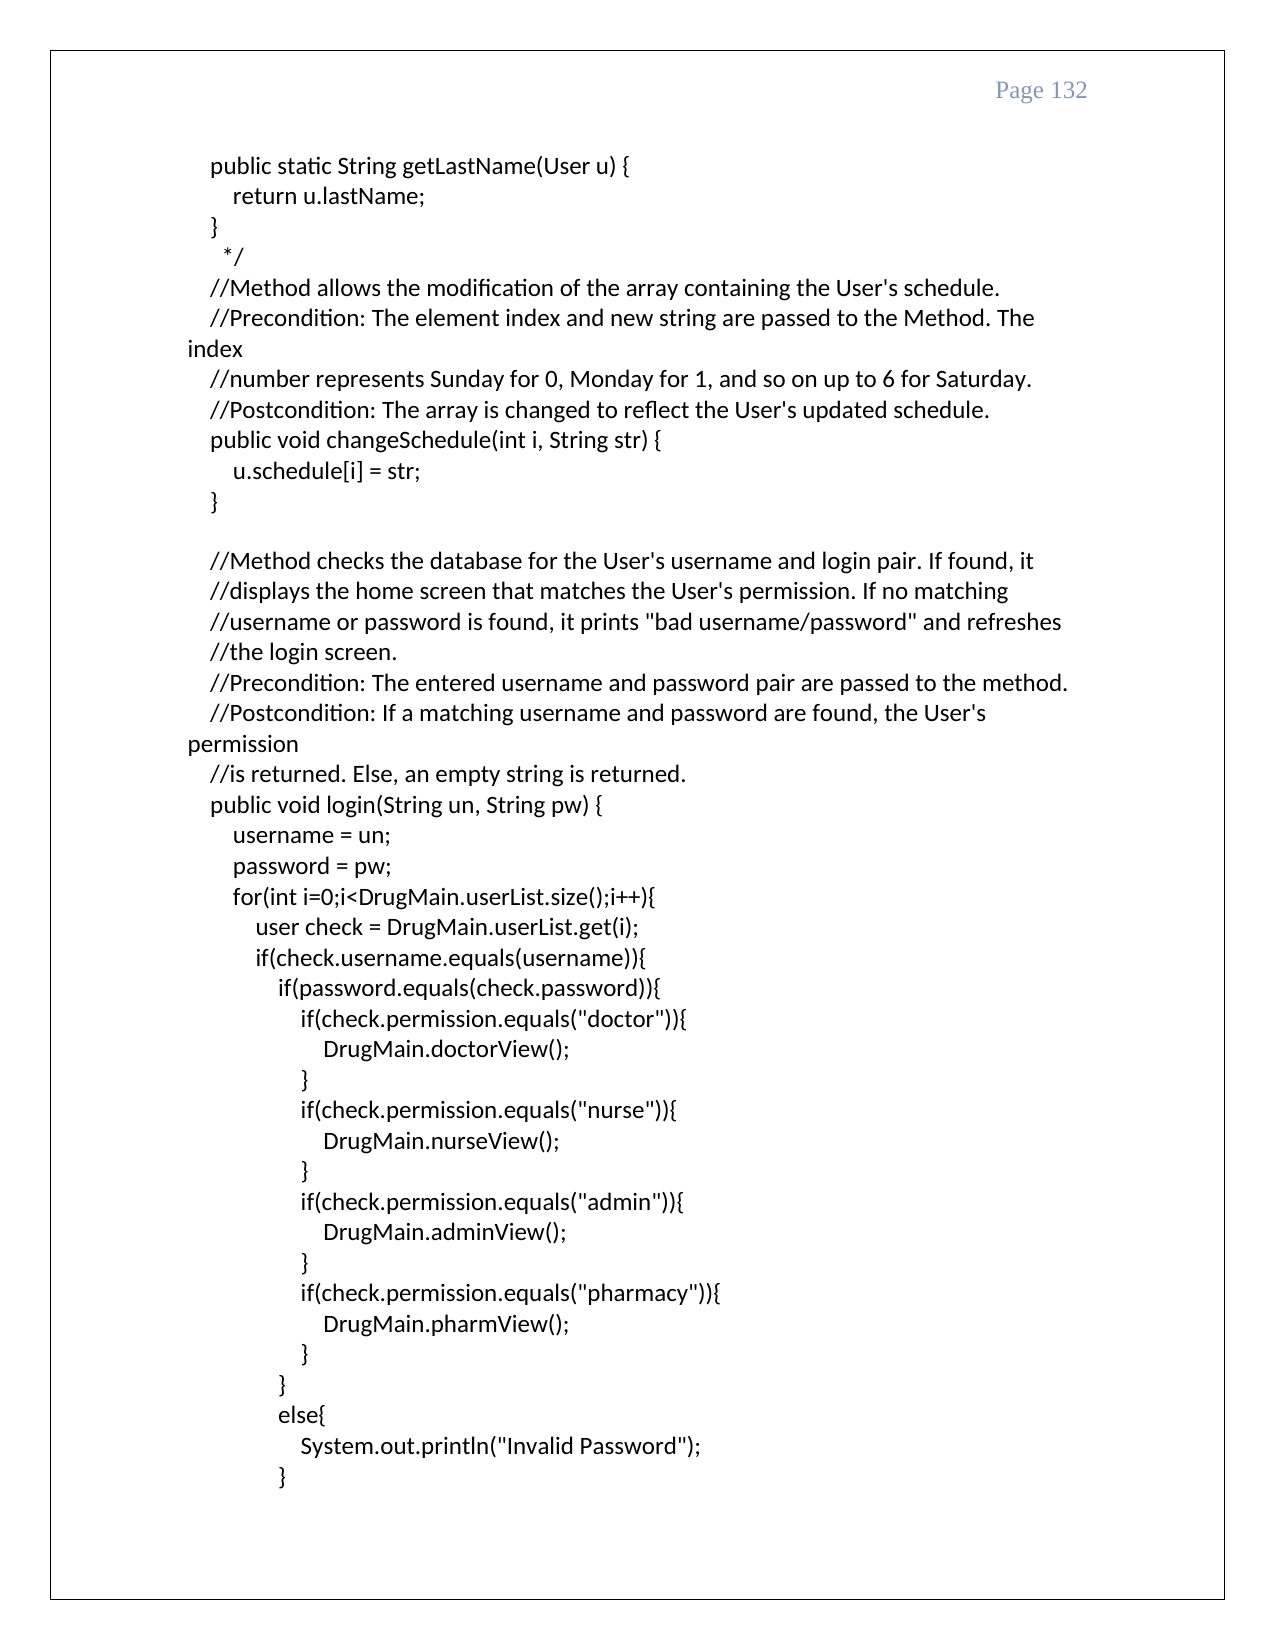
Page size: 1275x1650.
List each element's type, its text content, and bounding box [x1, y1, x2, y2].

text if(check.username.equals(username)){ [187, 942, 1087, 972]
text } [187, 1155, 1087, 1186]
text } [187, 1247, 1087, 1277]
text username = un; [187, 820, 1087, 850]
text //the login screen. [187, 637, 1087, 667]
text //Precondition: The element index and new string are passed to the Method. The index [187, 303, 1087, 364]
text DrugMain.adminView(); [187, 1216, 1087, 1247]
text if(check.permission.equals("doctor")){ [187, 1003, 1087, 1033]
text System.out.println("Invalid Password"); [187, 1430, 1087, 1461]
text if(check.permission.equals("admin")){ [187, 1186, 1087, 1216]
text u.schedule[i] = str; [187, 455, 1087, 486]
text DrugMain.doctorView(); [187, 1033, 1087, 1064]
text public void changeSchedule(int i, String str) { [187, 425, 1087, 455]
text if(password.equals(check.password)){ [187, 972, 1087, 1003]
text //username or password is found, it prints "bad username/password" and refreshes [187, 606, 1087, 637]
text if(check.permission.equals("nurse")){ [187, 1094, 1087, 1125]
text } [187, 1369, 1087, 1399]
text } [187, 211, 1087, 242]
text //number represents Sunday for 0, Monday for 1, and so on up to 6 for Saturday. [187, 364, 1087, 394]
text //Method allows the modification of the array containing the User's schedule. [187, 272, 1087, 303]
text } [187, 1064, 1087, 1094]
text public void login(String un, String pw) { [187, 789, 1087, 820]
text user check = DrugMain.userList.get(i); [187, 911, 1087, 942]
text public static String getLastName(User u) { [187, 150, 1087, 181]
text for(int i=0;i<DrugMain.userList.size();i++){ [187, 881, 1087, 911]
text //Method checks the database for the User's username and login pair. If found, it [187, 545, 1087, 576]
text password = pw; [187, 850, 1087, 881]
text //displays the home screen that matches the User's permission. If no matching [187, 576, 1087, 606]
text //Postcondition: If a matching username and password are found, the User's permission [187, 698, 1087, 759]
text DrugMain.nurseView(); [187, 1125, 1087, 1155]
text return u.lastName; [187, 181, 1087, 211]
text } [187, 486, 1087, 516]
text //Postcondition: The array is changed to reflect the User's updated schedule. [187, 394, 1087, 425]
text DrugMain.pharmView(); [187, 1308, 1087, 1338]
text //Precondition: The entered username and password pair are passed to the method. [187, 667, 1087, 698]
text else{ [187, 1399, 1087, 1430]
text } [187, 1461, 1087, 1491]
text */ [187, 242, 1087, 272]
text } [187, 1338, 1087, 1369]
text if(check.permission.equals("pharmacy")){ [187, 1277, 1087, 1308]
text //is returned. Else, an empty string is returned. [187, 759, 1087, 789]
